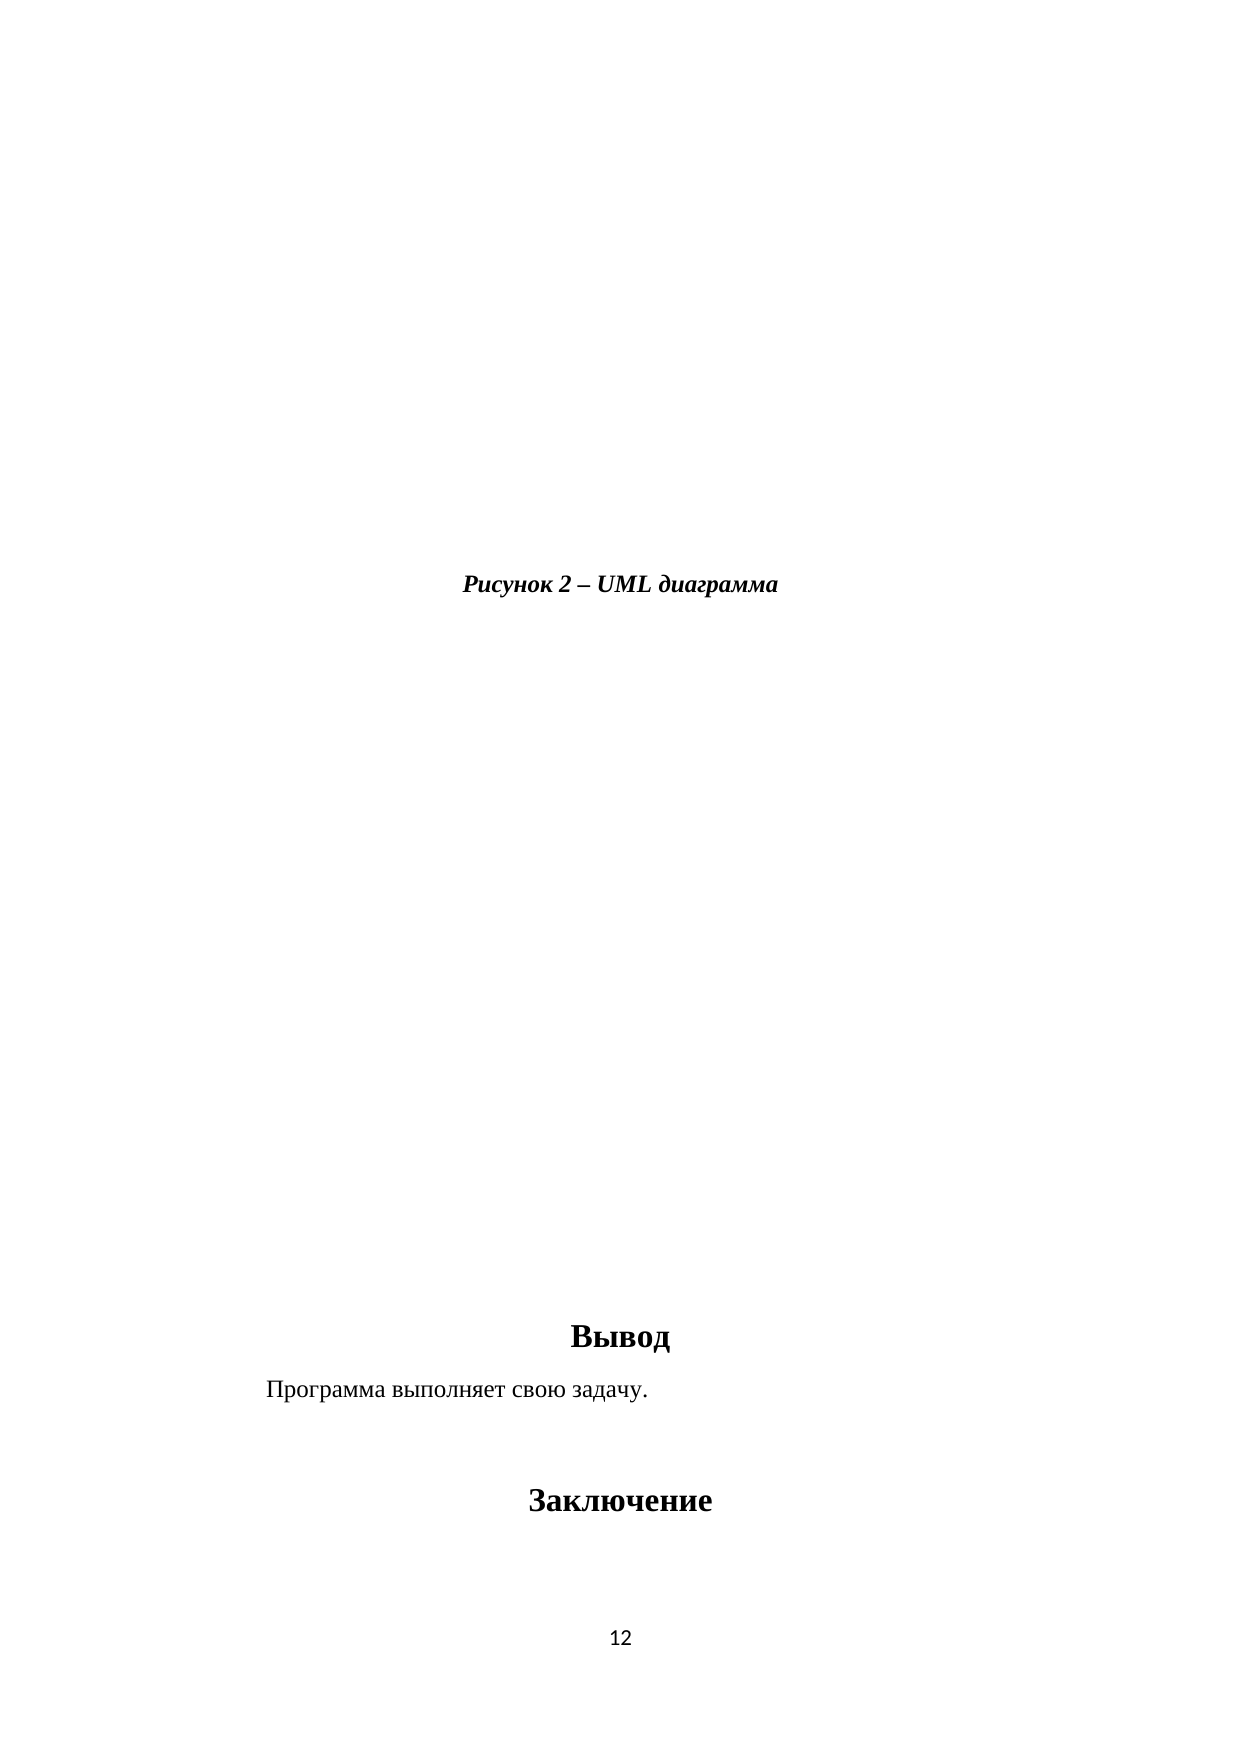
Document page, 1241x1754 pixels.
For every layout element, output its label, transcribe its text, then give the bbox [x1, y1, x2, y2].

text Рисунок 2 – UML диаграмма [177, 569, 1063, 597]
text Программа выполняет свою задачу. [177, 1374, 1063, 1403]
text Вывод [177, 1316, 1063, 1354]
text Заключение [177, 1480, 1063, 1518]
